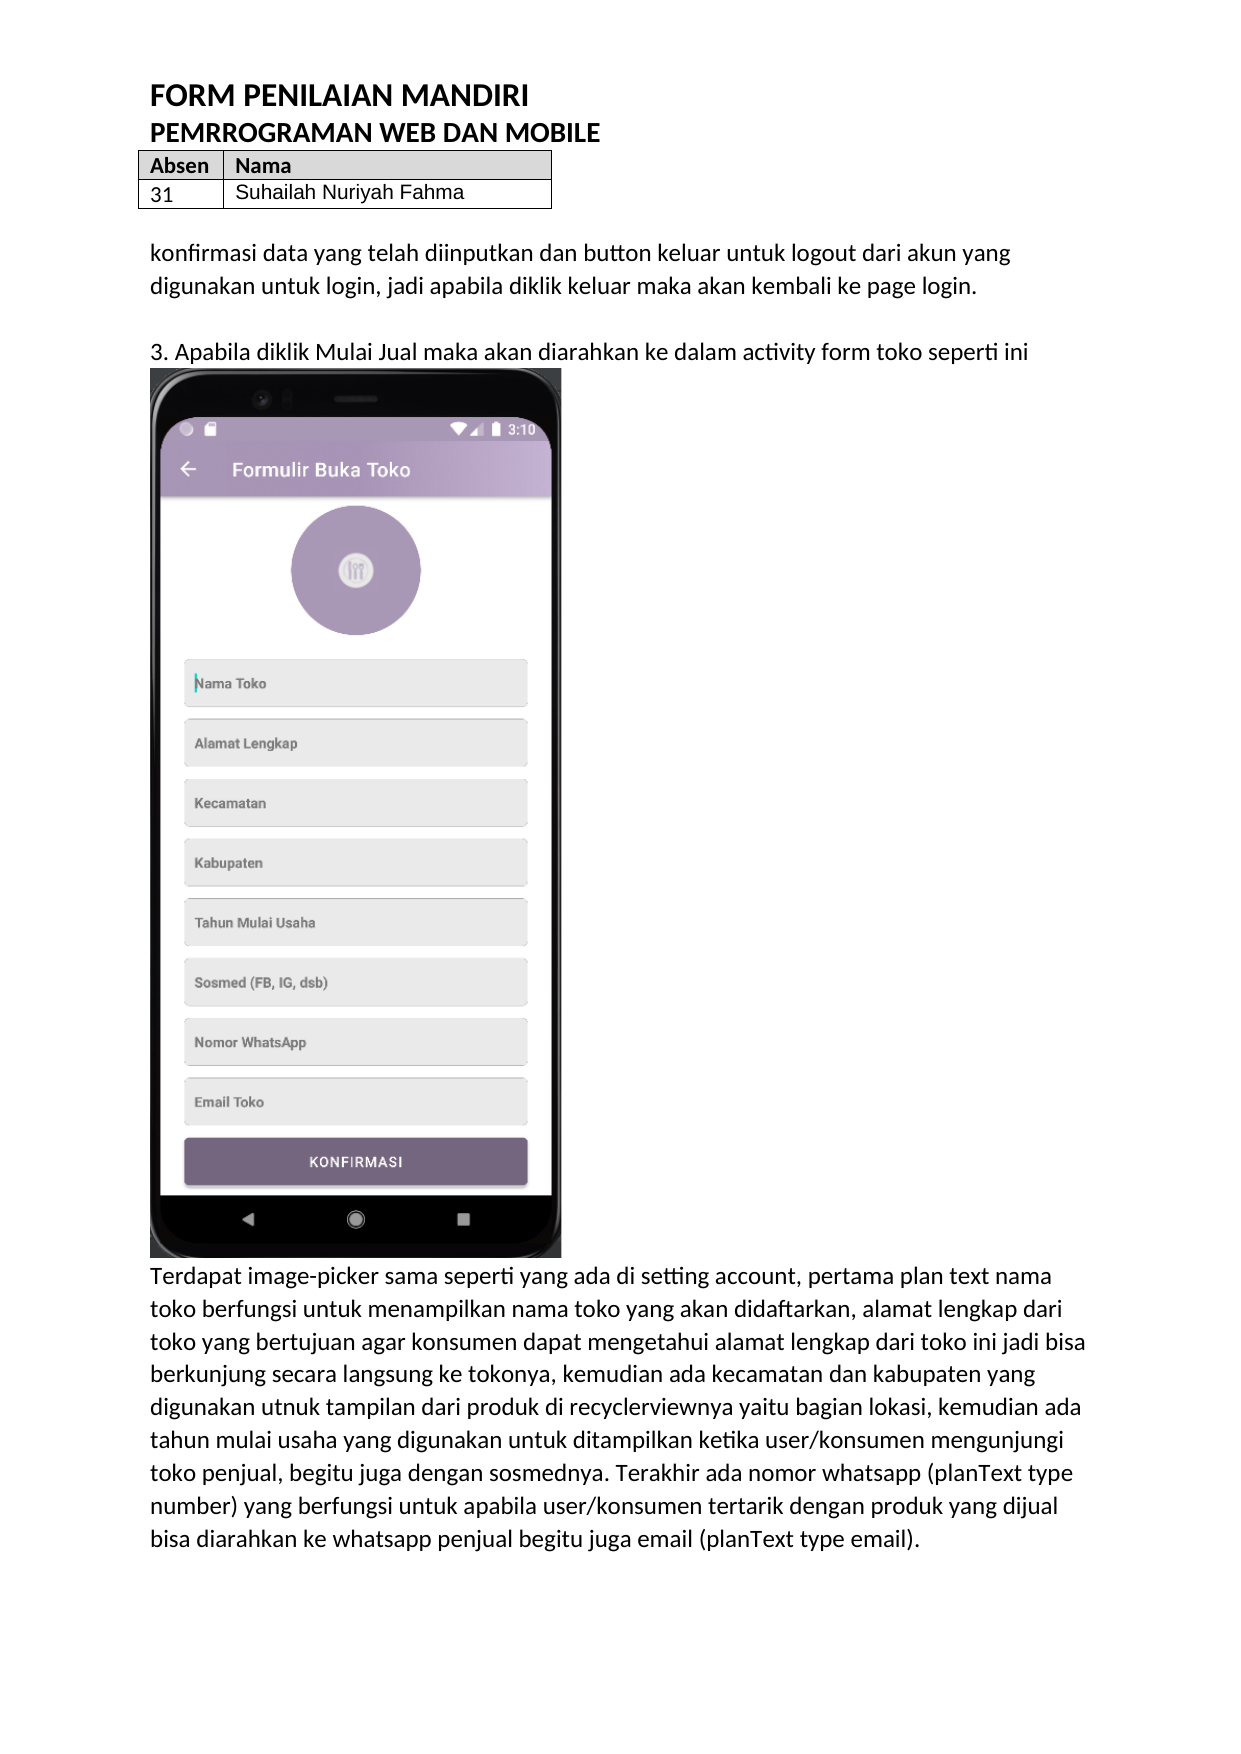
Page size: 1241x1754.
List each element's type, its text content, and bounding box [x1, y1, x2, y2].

text Terdapat image-picker sama seperti yang ada di setting account, pertama plan text nama toko berfungsi untuk menampilkan nama toko yang akan didaftarkan, alamat lengkap dari toko yang bertujuan agar konsumen dapat mengetahui alamat lengkap dari toko ini jadi bisa berkunjung secara langsung ke tokonya, kemudian ada kecamatan dan kabupaten yang digunakan utnuk tampilan dari produk di recyclerviewnya yaitu bagian lokasi, kemudian ada tahun mulai usaha yang digunakan untuk ditampilkan ketika user/konsumen mengunjungi toko penjual, begitu juga dengan sosmednya. Terakhir ada nomor whatsapp (planText type number) yang berfungsi untuk apabila user/konsumen tertarik dengan produk yang dijual bisa diarahkan ke whatsapp penjual begitu juga email (planText type email). [150, 1260, 1090, 1554]
text 3. Apabila diklik Mulai Jual maka akan diarahkan ke dalam activity form toko seperti ini [150, 336, 1090, 367]
picture [150, 368, 562, 1258]
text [150, 237, 1090, 301]
